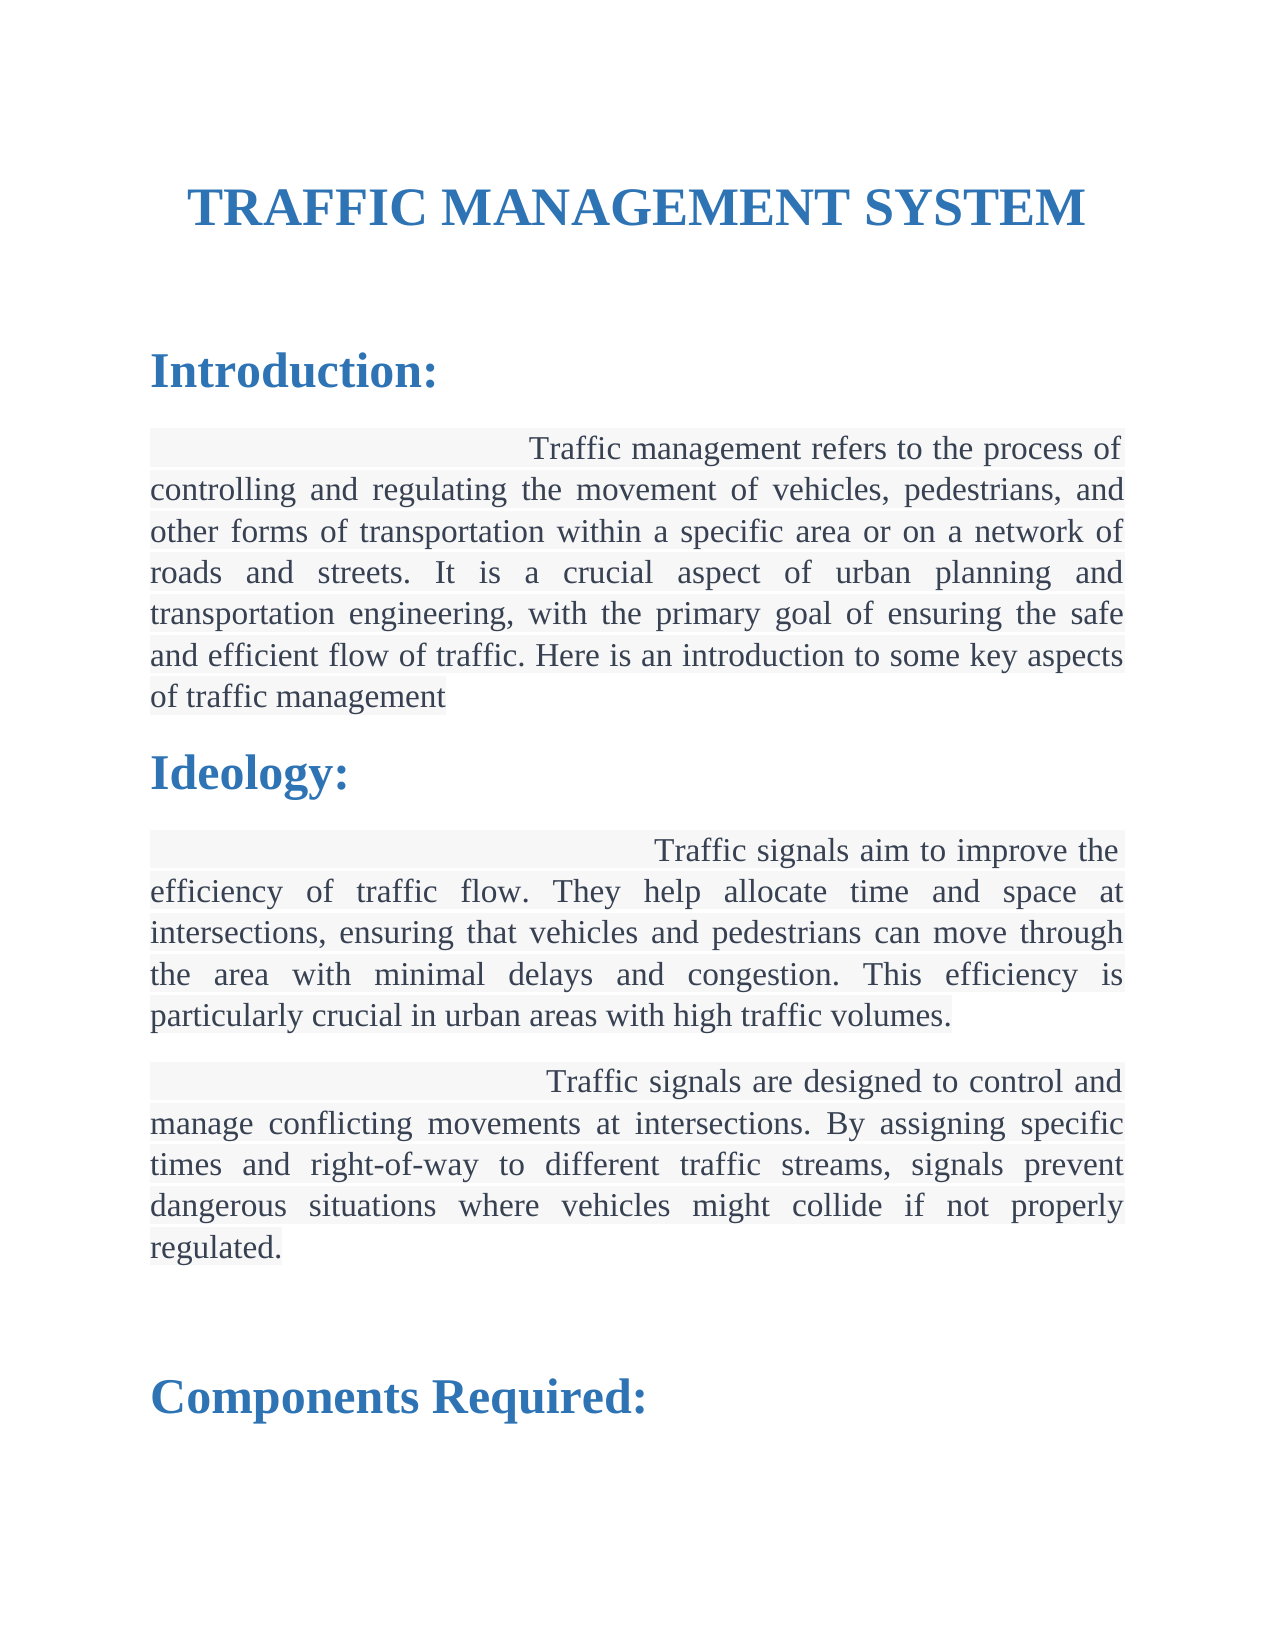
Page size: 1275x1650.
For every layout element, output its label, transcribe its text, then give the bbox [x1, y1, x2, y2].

subtitle Traffic management refers to the process of controlling and regulating the movement of vehicles, pedestrians, and other forms of transportation within a specific area or on a network of roads and streets. It is a crucial aspect of urban planning and transportation engineering, with the primary goal of ensuring the safe and efficient flow of traffic. Here is an introduction to some key aspects of traffic management [150, 673, 1125, 715]
subtitle Traffic signals aim to improve the efficiency of traffic flow. They help allocate time and space at intersections, ensuring that vehicles and pedestrians can move through the area with minimal delays and congestion. This efficiency is particularly crucial in urban areas with high traffic volumes. [150, 992, 1125, 1033]
subtitle TRAFFIC MANAGEMENT SYSTEM [150, 175, 1125, 237]
subtitle Ideology: [150, 743, 1125, 800]
subtitle Introduction: [150, 341, 1125, 399]
subtitle Traffic signals are designed to control and manage conflicting movements at intersections. By assigning specific times and right-of-way to different traffic streams, signals prevent dangerous situations where vehicles might collide if not properly regulated. [150, 1224, 1125, 1265]
subtitle Components Required: [150, 1367, 1125, 1424]
